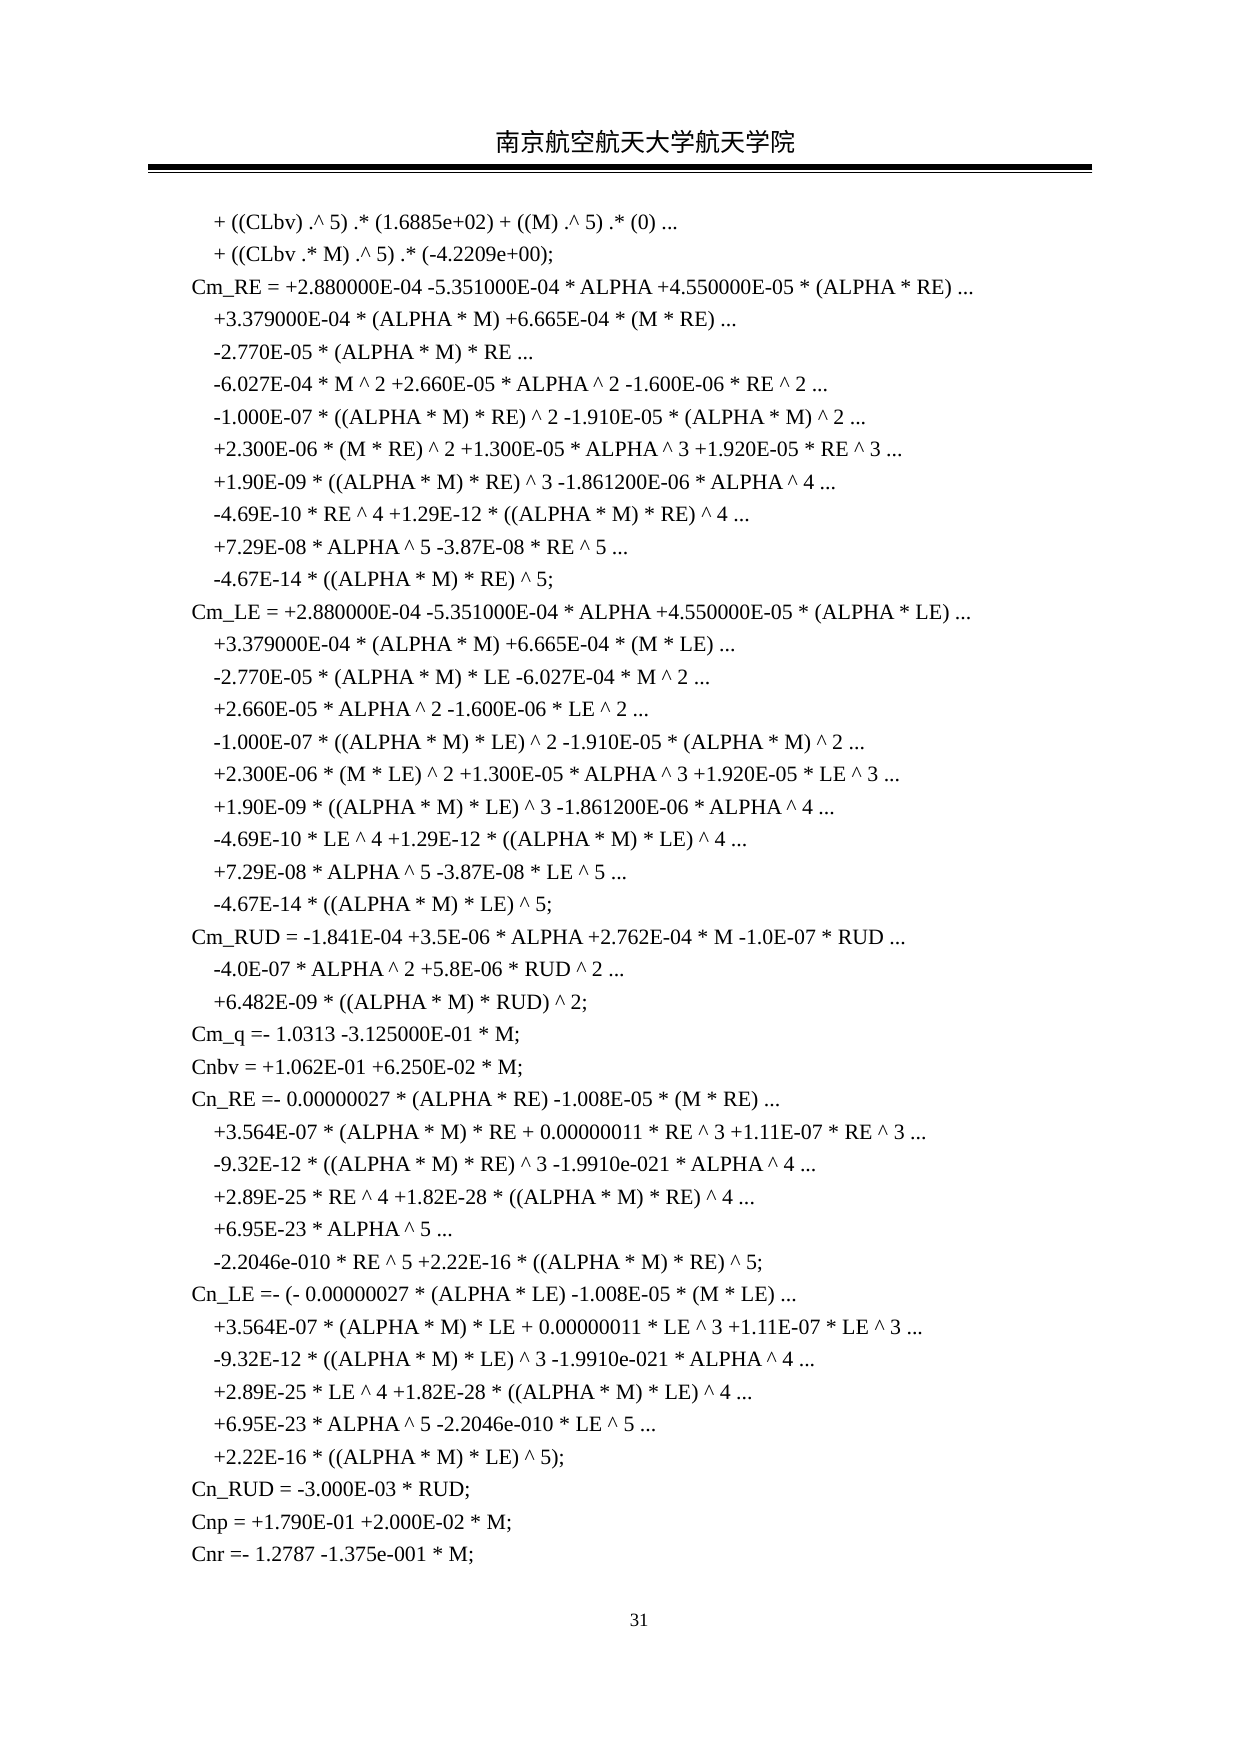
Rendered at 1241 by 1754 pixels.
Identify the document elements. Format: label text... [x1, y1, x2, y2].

text +2.22E-16 * ((ALPHA * M) * LE) ^ 5); [148, 1440, 1080, 1473]
text Cm_LE = +2.880000E-04 -5.351000E-04 * ALPHA +4.550000E-05 * (ALPHA * LE) ... [148, 595, 1080, 628]
text -2.770E-05 * (ALPHA * M) * LE -6.027E-04 * M ^ 2 ... [148, 660, 1080, 693]
text +7.29E-08 * ALPHA ^ 5 -3.87E-08 * LE ^ 5 ... [148, 855, 1080, 888]
text +7.29E-08 * ALPHA ^ 5 -3.87E-08 * RE ^ 5 ... [148, 530, 1080, 563]
text Cn_LE =- (- 0.00000027 * (ALPHA * LE) -1.008E-05 * (M * LE) ... [148, 1278, 1080, 1310]
text +3.379000E-04 * (ALPHA * M) +6.665E-04 * (M * LE) ... [148, 628, 1080, 660]
text +2.89E-25 * LE ^ 4 +1.82E-28 * ((ALPHA * M) * LE) ^ 4 ... [148, 1375, 1080, 1408]
text Cm_RE = +2.880000E-04 -5.351000E-04 * ALPHA +4.550000E-05 * (ALPHA * RE) ... [148, 270, 1080, 303]
text -4.67E-14 * ((ALPHA * M) * RE) ^ 5; [148, 563, 1080, 595]
text +2.300E-06 * (M * LE) ^ 2 +1.300E-05 * ALPHA ^ 3 +1.920E-05 * LE ^ 3 ... [148, 758, 1080, 790]
text + ((CLbv .* M) .^ 5) .* (-4.2209e+00); [148, 238, 1080, 270]
text +2.300E-06 * (M * RE) ^ 2 +1.300E-05 * ALPHA ^ 3 +1.920E-05 * RE ^ 3 ... [148, 433, 1080, 465]
text +3.379000E-04 * (ALPHA * M) +6.665E-04 * (M * RE) ... [148, 303, 1080, 335]
text -4.0E-07 * ALPHA ^ 2 +5.8E-06 * RUD ^ 2 ... [148, 953, 1080, 985]
text -4.67E-14 * ((ALPHA * M) * LE) ^ 5; [148, 888, 1080, 920]
text -1.000E-07 * ((ALPHA * M) * LE) ^ 2 -1.910E-05 * (ALPHA * M) ^ 2 ... [148, 725, 1080, 758]
text +3.564E-07 * (ALPHA * M) * LE + 0.00000011 * LE ^ 3 +1.11E-07 * LE ^ 3 ... [148, 1310, 1080, 1343]
text +1.90E-09 * ((ALPHA * M) * LE) ^ 3 -1.861200E-06 * ALPHA ^ 4 ... [148, 790, 1080, 823]
text Cn_RE =- 0.00000027 * (ALPHA * RE) -1.008E-05 * (M * RE) ... [148, 1083, 1080, 1115]
text -9.32E-12 * ((ALPHA * M) * RE) ^ 3 -1.9910e-021 * ALPHA ^ 4 ... [148, 1148, 1080, 1180]
text -9.32E-12 * ((ALPHA * M) * LE) ^ 3 -1.9910e-021 * ALPHA ^ 4 ... [148, 1343, 1080, 1375]
text Cnp = +1.790E-01 +2.000E-02 * M; [148, 1505, 1080, 1538]
text Cnr =- 1.2787 -1.375e-001 * M; [148, 1538, 1080, 1570]
text Cm_RUD = -1.841E-04 +3.5E-06 * ALPHA +2.762E-04 * M -1.0E-07 * RUD ... [148, 920, 1080, 953]
text + ((CLbv) .^ 5) .* (1.6885e+02) + ((M) .^ 5) .* (0) ... [148, 205, 1080, 238]
text -2.2046e-010 * RE ^ 5 +2.22E-16 * ((ALPHA * M) * RE) ^ 5; [148, 1245, 1080, 1278]
text +6.482E-09 * ((ALPHA * M) * RUD) ^ 2; [148, 985, 1080, 1018]
text +3.564E-07 * (ALPHA * M) * RE + 0.00000011 * RE ^ 3 +1.11E-07 * RE ^ 3 ... [148, 1115, 1080, 1148]
text Cn_RUD = -3.000E-03 * RUD; [148, 1473, 1080, 1505]
text +6.95E-23 * ALPHA ^ 5 ... [148, 1213, 1080, 1245]
text +6.95E-23 * ALPHA ^ 5 -2.2046e-010 * LE ^ 5 ... [148, 1408, 1080, 1440]
text -4.69E-10 * RE ^ 4 +1.29E-12 * ((ALPHA * M) * RE) ^ 4 ... [148, 498, 1080, 530]
text -1.000E-07 * ((ALPHA * M) * RE) ^ 2 -1.910E-05 * (ALPHA * M) ^ 2 ... [148, 400, 1080, 433]
text -2.770E-05 * (ALPHA * M) * RE ... [148, 335, 1080, 368]
text Cm_q =- 1.0313 -3.125000E-01 * M; [148, 1018, 1080, 1050]
text -6.027E-04 * M ^ 2 +2.660E-05 * ALPHA ^ 2 -1.600E-06 * RE ^ 2 ... [148, 368, 1080, 400]
text +1.90E-09 * ((ALPHA * M) * RE) ^ 3 -1.861200E-06 * ALPHA ^ 4 ... [148, 465, 1080, 498]
text Cnbv = +1.062E-01 +6.250E-02 * M; [148, 1050, 1080, 1083]
text -4.69E-10 * LE ^ 4 +1.29E-12 * ((ALPHA * M) * LE) ^ 4 ... [148, 823, 1080, 855]
text +2.660E-05 * ALPHA ^ 2 -1.600E-06 * LE ^ 2 ... [148, 693, 1080, 725]
text +2.89E-25 * RE ^ 4 +1.82E-28 * ((ALPHA * M) * RE) ^ 4 ... [148, 1180, 1080, 1213]
